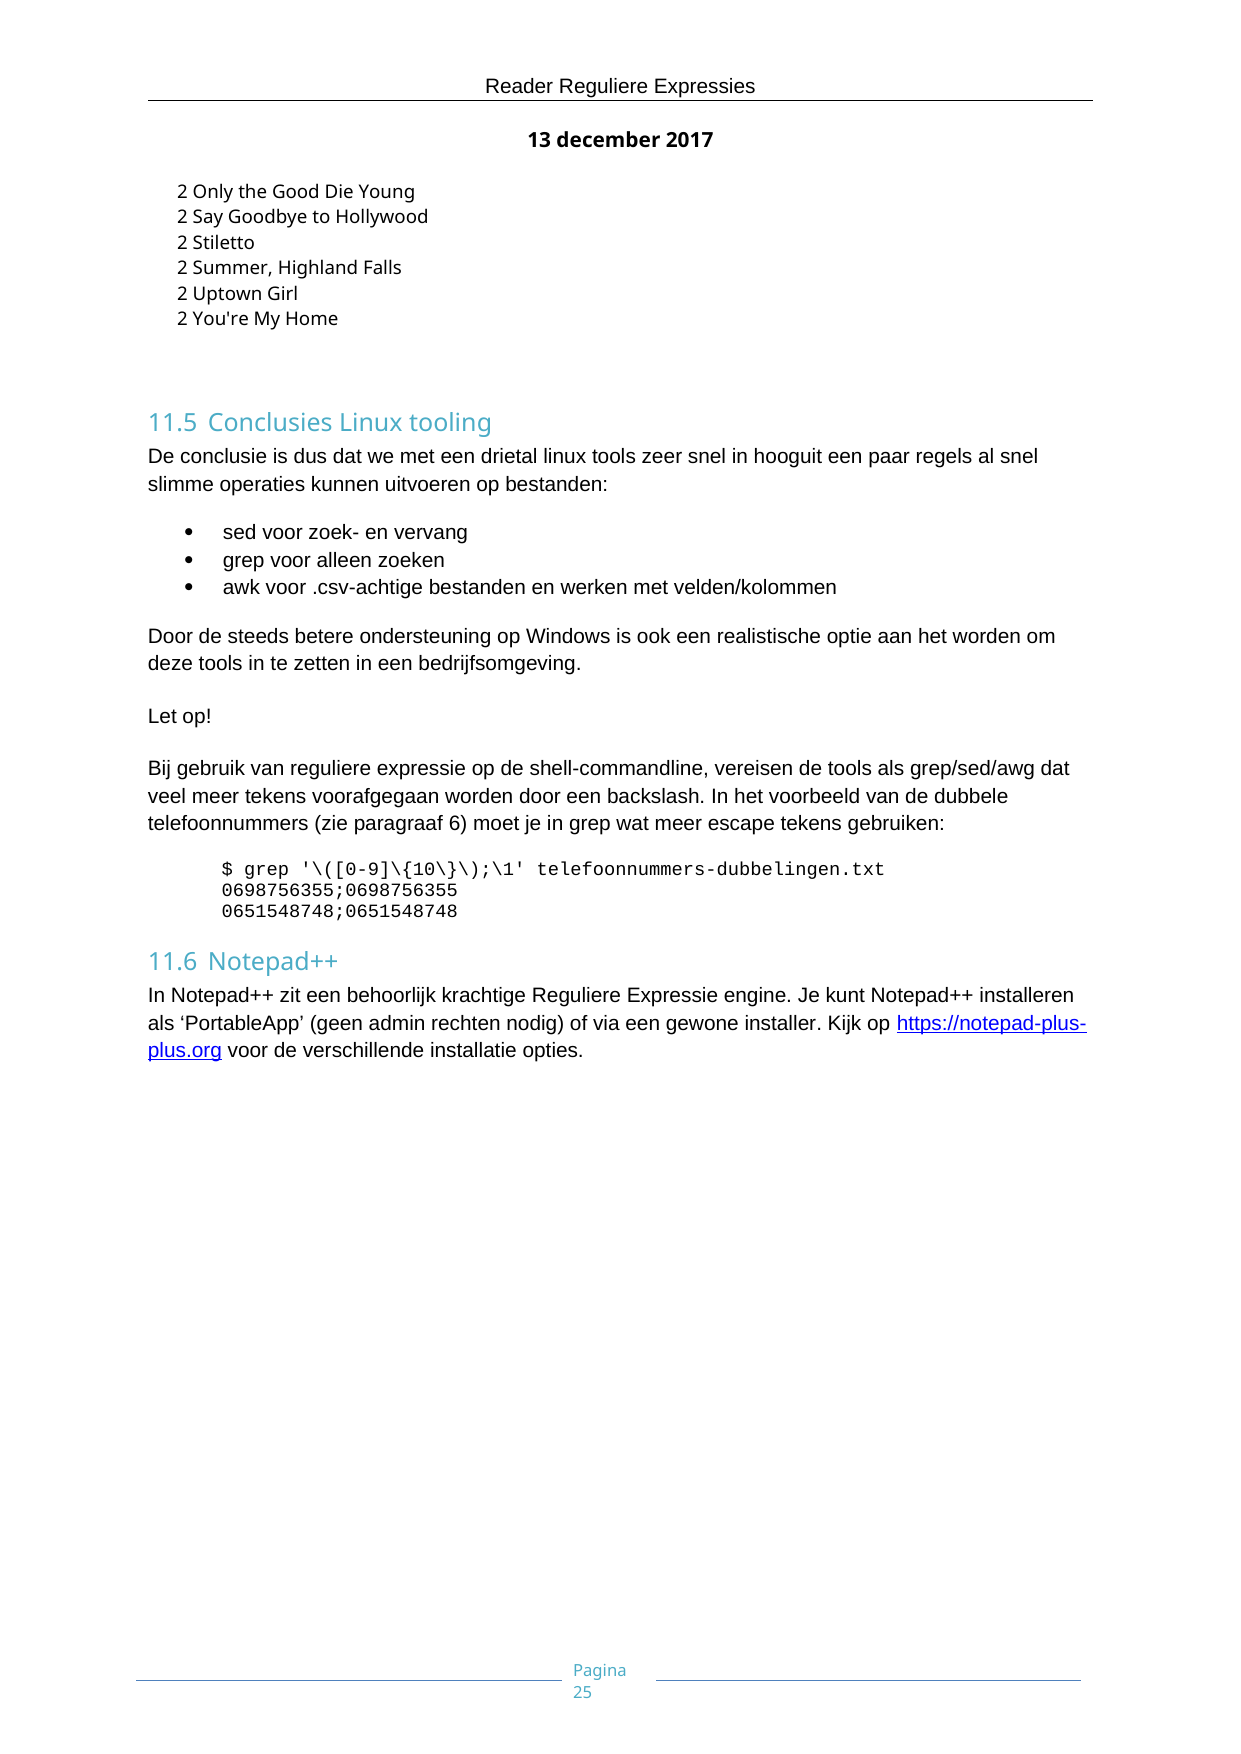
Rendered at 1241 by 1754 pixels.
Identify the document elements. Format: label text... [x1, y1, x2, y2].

subtitle Conclusies Linux tooling [148, 405, 1093, 439]
text 2 You're My Home [148, 306, 1093, 331]
text Let op! [148, 704, 1093, 728]
text Bij gebruik van reguliere expressie op de shell-commandline, vereisen de tools als grep/sed/awg dat veel meer tekens voorafgegaan worden door een backslash. In het voorbeeld van de dubbele telefoonnummers (zie paragraaf 5.1) moet je in grep wat meer escape tekens gebruiken: [148, 756, 1093, 835]
text 2 Say Goodbye to Hollywood [148, 203, 1093, 229]
list sed voor zoek- en vervang [185, 520, 1093, 544]
text $ grep '\([0-9]\{10\}\);\1' telefoonnummers-dubbelingen.txt [221, 859, 1093, 881]
text 2 Summer, Highland Falls [148, 254, 1093, 280]
subtitle Notepad++ [148, 944, 1093, 978]
text Door de steeds betere ondersteuning op Windows is ook een realistische optie aan het worden om deze tools in te zetten in een bedrijfsomgeving. [148, 624, 1093, 675]
text De conclusie is dus dat we met een drietal linux tools zeer snel in hooguit een paar regels al snel slimme operaties kunnen uitvoeren op bestanden: [148, 444, 1093, 496]
list awk voor .csv-achtige bestanden en werken met velden/kolommen [185, 575, 1093, 599]
text 0651548748;0651548748 [221, 902, 1093, 923]
list grep voor alleen zoeken [185, 548, 1093, 572]
text 2 Uptown Girl [148, 280, 1093, 306]
text 2 Only the Good Die Young [148, 178, 1093, 203]
text 2 Stiletto [148, 229, 1093, 254]
text In Notepad++ zit een behoorlijk krachtige Reguliere Expressie engine. Je kunt Notepad++ installeren als ‘PortableApp’ (geen admin rechten nodig) of via een gewone installer. Kijk op https://notepad-plus-plus.org voor de verschillende installatie opties. [148, 983, 1093, 1062]
text 0698756355;0698756355 [221, 881, 1093, 902]
